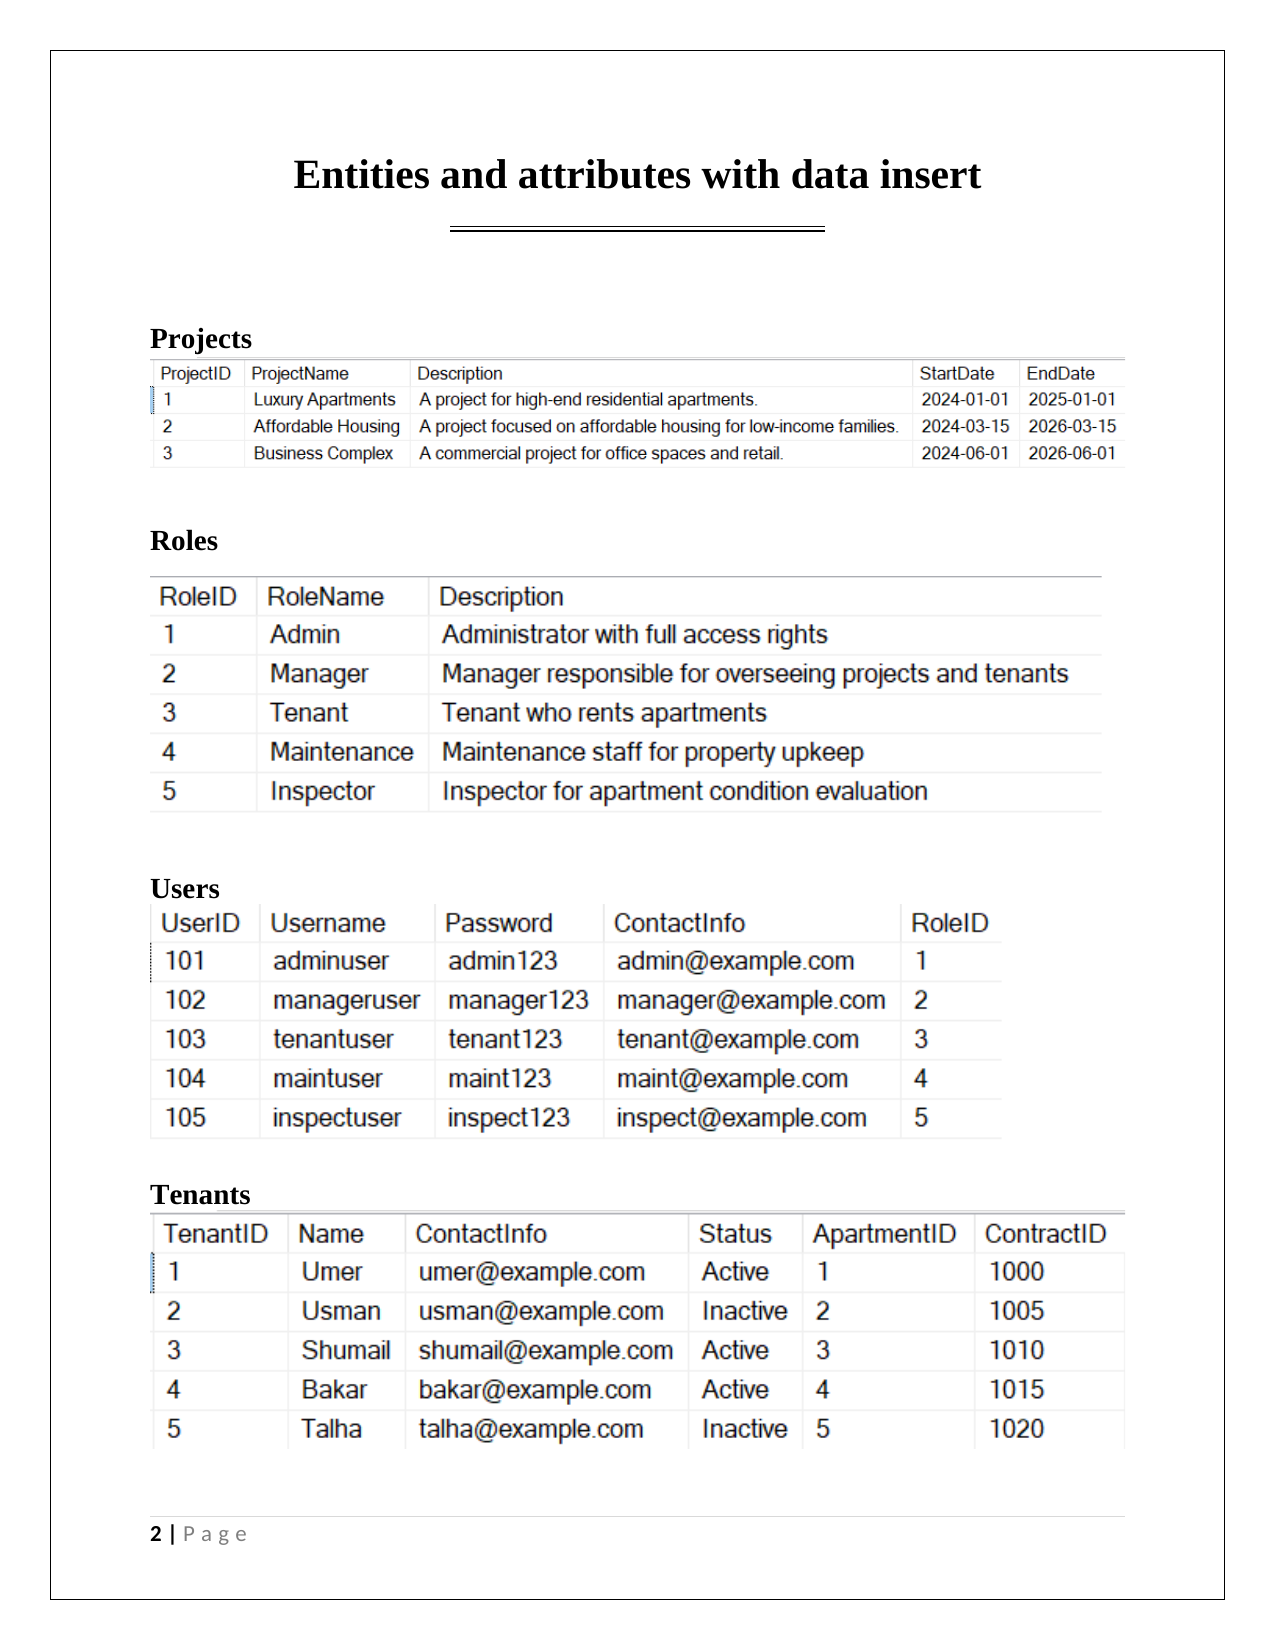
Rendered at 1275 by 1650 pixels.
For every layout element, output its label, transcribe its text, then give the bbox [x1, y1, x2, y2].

text Entities and attributes with data insert [150, 150, 1125, 198]
picture [150, 357, 1125, 469]
text Roles [150, 523, 1125, 557]
text Tenants [150, 1177, 1125, 1210]
text Projects [150, 321, 1125, 355]
picture [150, 576, 1102, 819]
text Users [150, 871, 1125, 904]
picture [150, 1210, 1125, 1449]
picture [150, 904, 1002, 1144]
